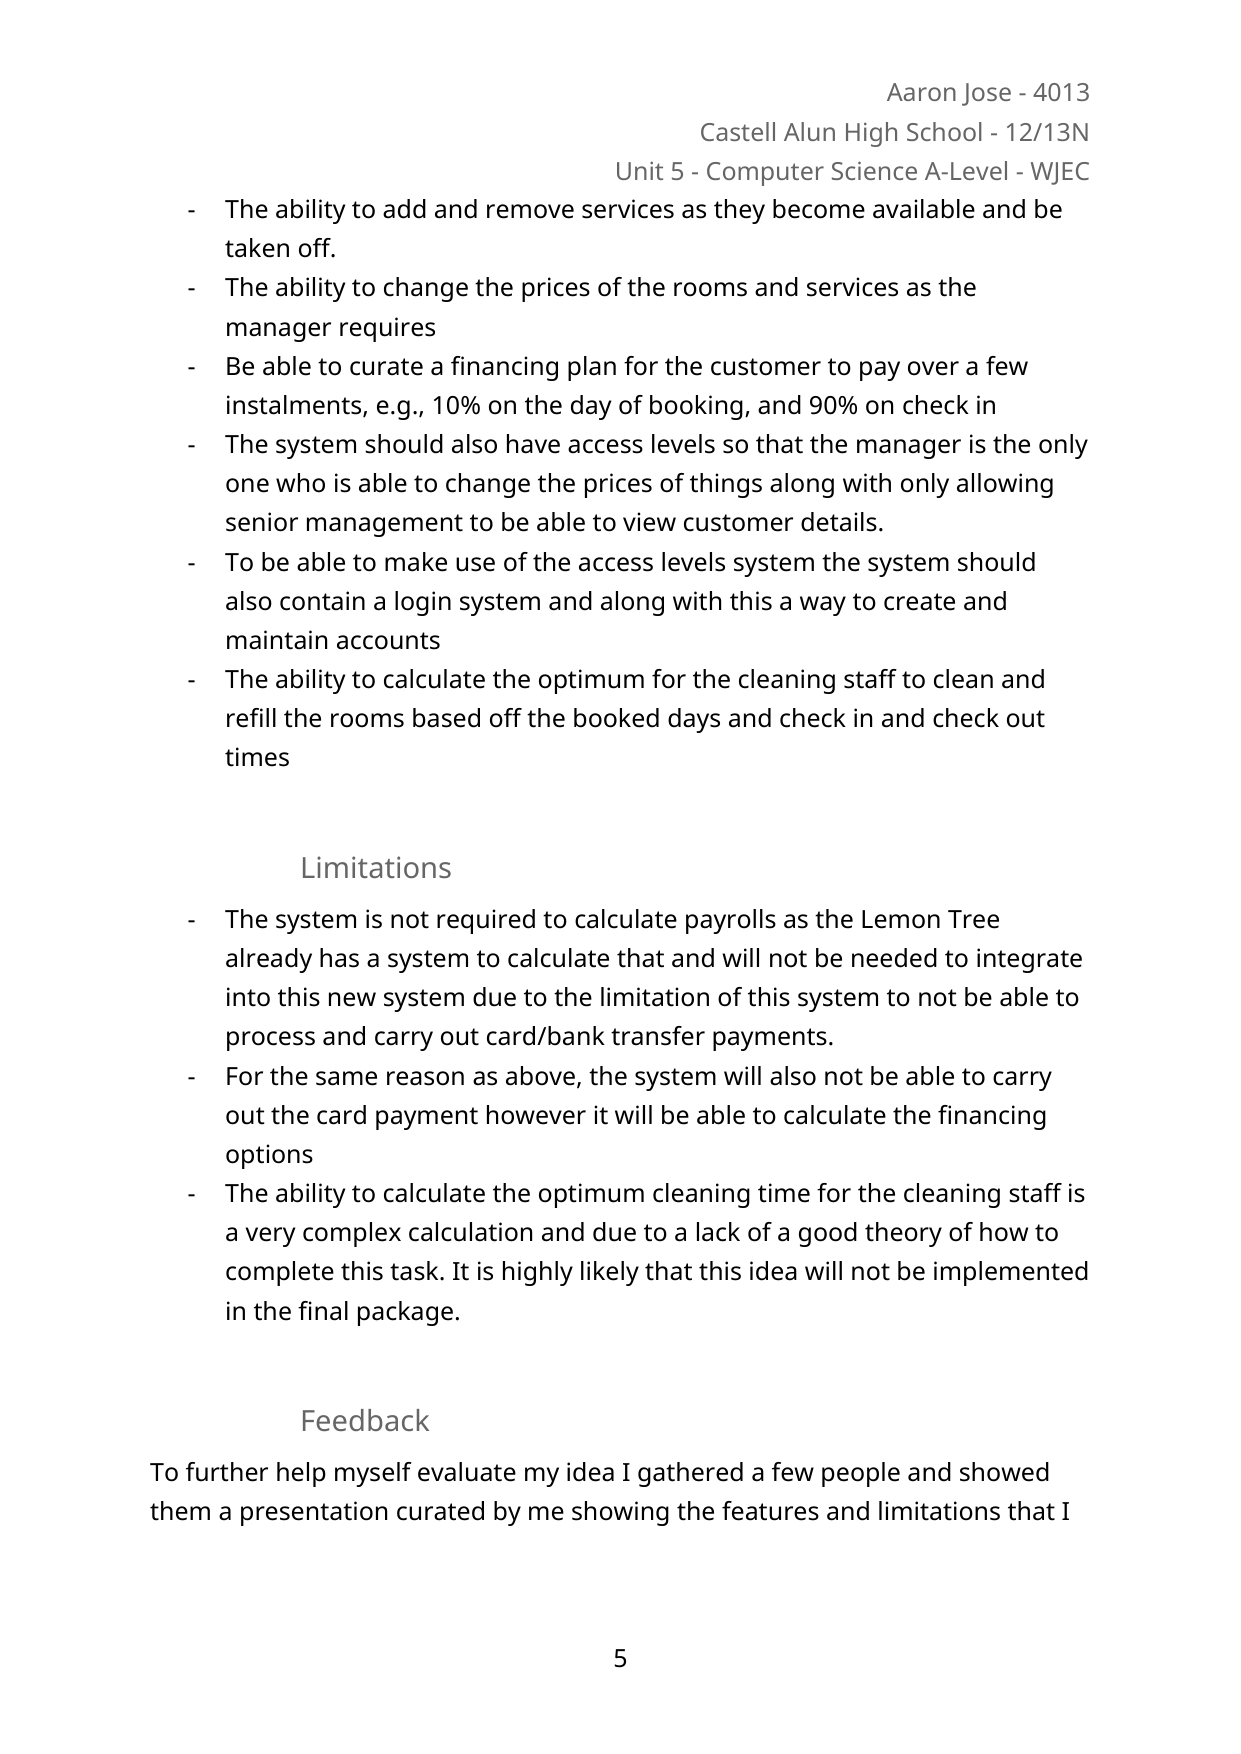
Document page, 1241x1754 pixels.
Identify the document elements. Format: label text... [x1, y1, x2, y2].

list The ability to change the prices of the rooms and services as the manager requires [187, 270, 1090, 343]
subtitle Feedback [225, 1401, 1090, 1440]
list The system is not required to calculate payrolls as the Lemon Tree already has a system to calculate that and will not be needed to integrate into this new system due to the limitation of this system to not be able to process and carry out card/bank transfer payments. [187, 901, 1090, 1053]
list The system should also have access levels so that the manager is the only one who is able to change the prices of things along with only allowing senior management to be able to view customer details. [187, 427, 1090, 539]
list For the same reason as above, the system will also not be able to carry out the card payment however it will be able to calculate the financing options [187, 1058, 1090, 1171]
list To be able to make use of the access levels system the system should also contain a login system and along with this a way to create and maintain accounts [187, 544, 1090, 657]
list The ability to calculate the optimum cleaning time for the cleaning staff is a very complex calculation and due to a lack of a good theory of how to complete this task. It is highly likely that this idea will not be implemented in the final package. [187, 1176, 1090, 1327]
list The ability to calculate the optimum for the cleaning staff to clean and refill the rooms based off the booked days and check in and check out times [187, 662, 1090, 774]
list Be able to curate a financing plan for the customer to pay over a few instalments, e.g., 10% on the day of booking, and 90% on check in [187, 348, 1090, 422]
list The ability to add and remove services as they become available and be taken off. [187, 192, 1090, 265]
subtitle Limitations [225, 847, 1090, 887]
